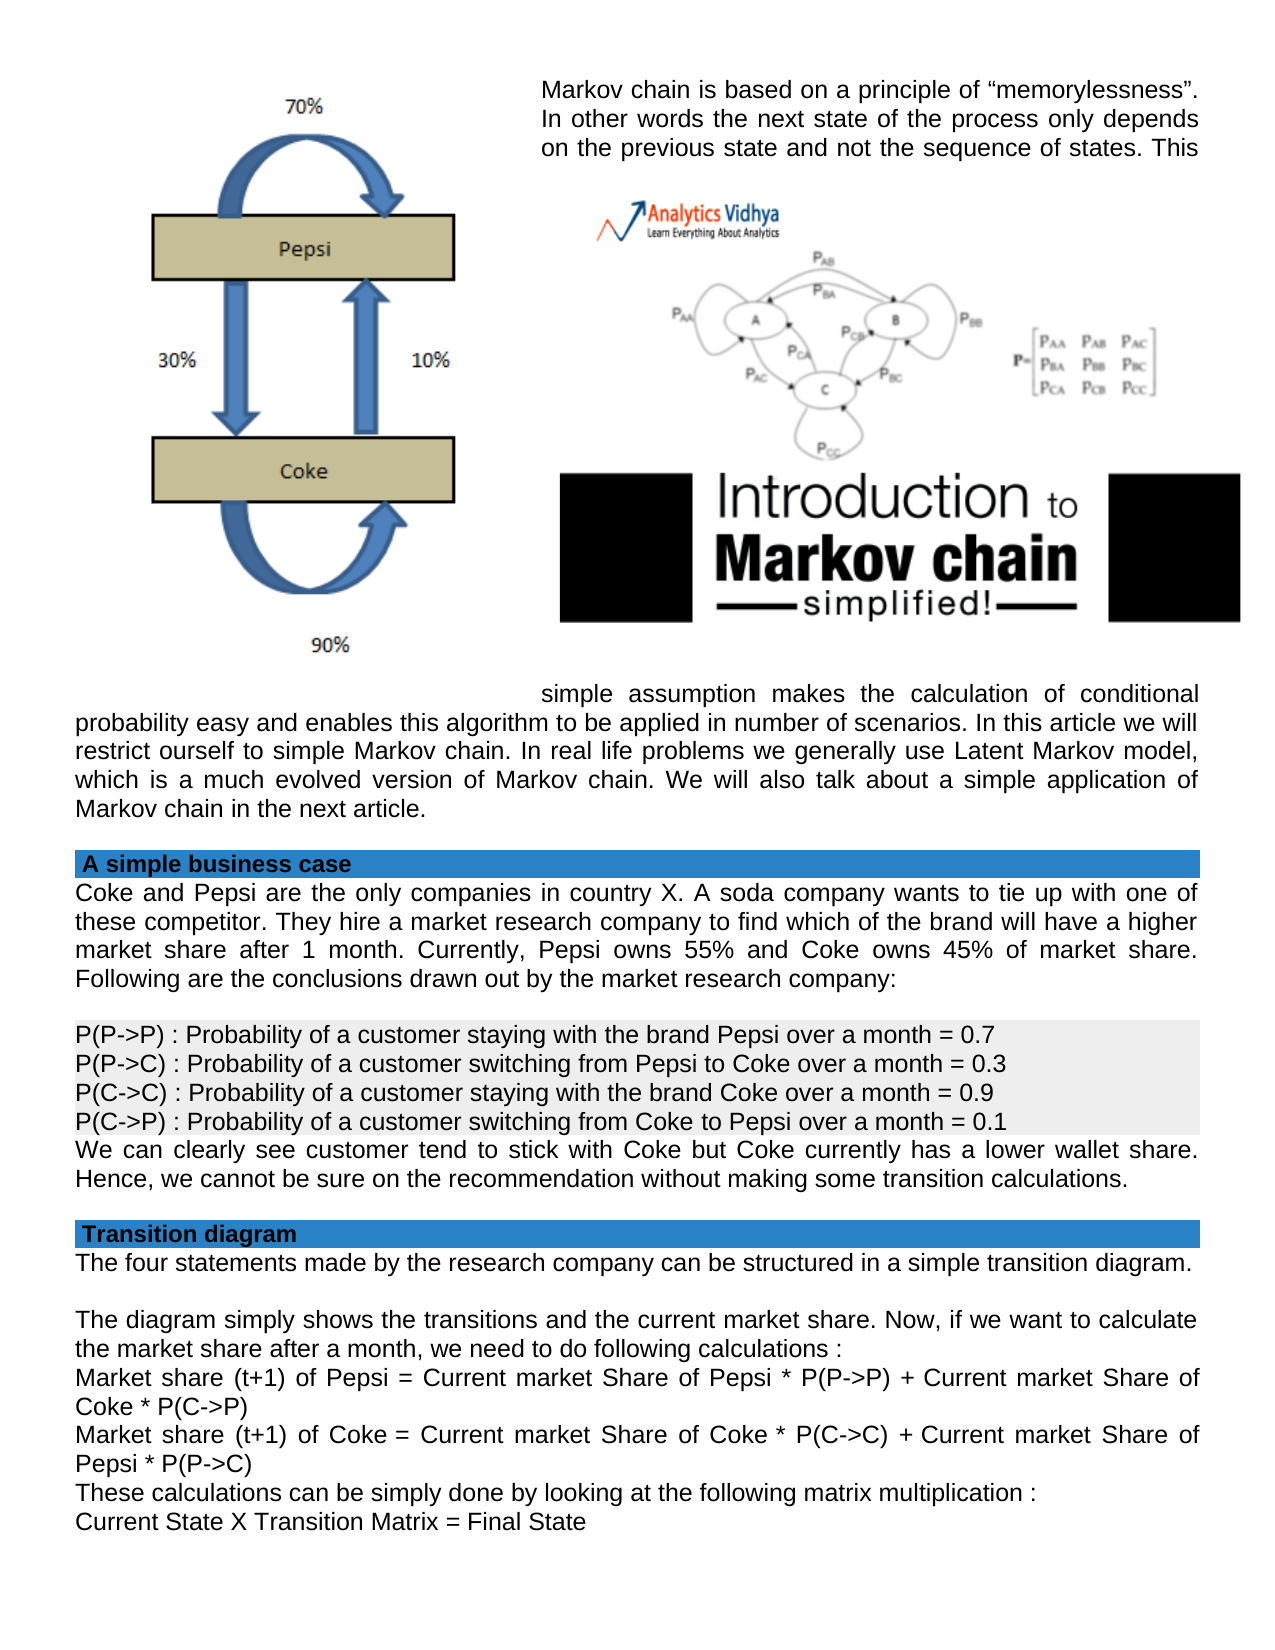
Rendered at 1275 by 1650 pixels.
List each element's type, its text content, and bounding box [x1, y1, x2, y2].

text Market share (t+1) of Coke = Current market Share of Coke * P(C->C) + Current market Share of Pepsi * P(P->C) [75, 1421, 1200, 1478]
text The diagram simply shows the transitions and the current market share. Now, if we want to calculate the market share after a month, we need to do following calculations : [75, 1306, 1200, 1363]
text Market share (t+1) of Pepsi = Current market Share of Pepsi * P(P->P) + Current market Share of Coke * P(C->P) [75, 1363, 1200, 1421]
picture [559, 176, 1241, 653]
text Transition diagram [75, 1220, 1200, 1248]
text P(C->C) : Probability of a customer staying with the brand Coke over a month = 0.9 [75, 1078, 1200, 1107]
text The four statements made by the research company can be structured in a simple transition diagram. [75, 1248, 1200, 1277]
text These calculations can be simply done by looking at the following matrix multiplication : [75, 1478, 1200, 1507]
text Current State X Transition Matrix = Final State [75, 1507, 1200, 1536]
text P(P->C) : Probability of a customer switching from Pepsi to Coke over a month = 0.3 [75, 1049, 1200, 1078]
text P(P->P) : Probability of a customer staying with the brand Pepsi over a month = 0.7 [75, 1020, 1200, 1049]
text A simple business case [75, 850, 1200, 878]
text We can clearly see customer tend to stick with Coke but Coke currently has a lower wallet share. Hence, we cannot be sure on the recommendation without making some transition calculations. [75, 1135, 1200, 1193]
picture [75, 81, 522, 687]
text Coke and Pepsi are the only companies in country X. A soda company wants to tie up with one of these competitor. They hire a market research company to find which of the brand will have a higher market share after 1 month. Currently, Pepsi owns 55% and Coke owns 45% of market share. Following are the conclusions drawn out by the market research company: [75, 878, 1200, 993]
text P(C->P) : Probability of a customer switching from Coke to Pepsi over a month = 0.1 [75, 1107, 1200, 1135]
